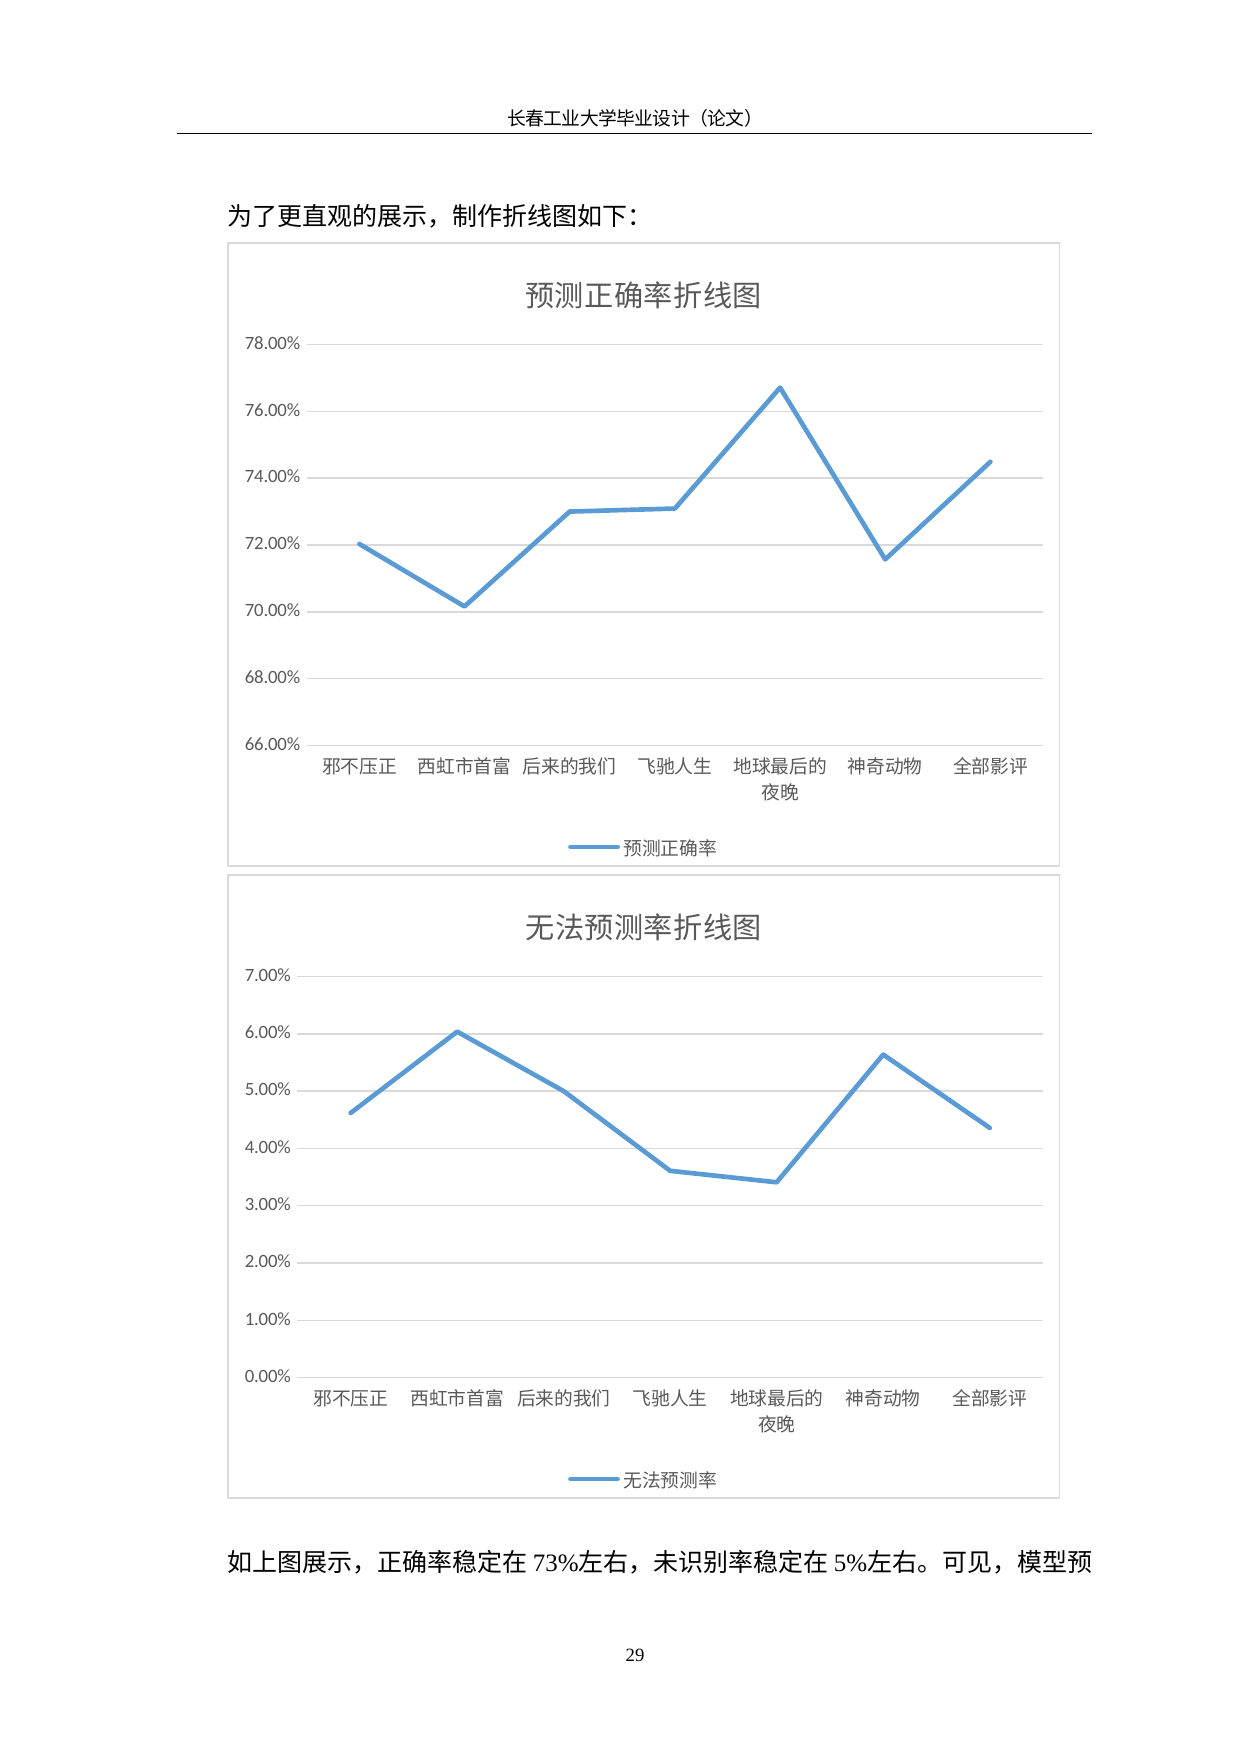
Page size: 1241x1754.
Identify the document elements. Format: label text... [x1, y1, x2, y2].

text 为了更直观的展示，制作折线图如下： [177, 197, 1092, 233]
text 如上图展示，正确率稳定在73%左右，未识别率稳定在5%左右。可见，模型预测正确率趋于稳定，且正确率较高。 [177, 1542, 1092, 1578]
